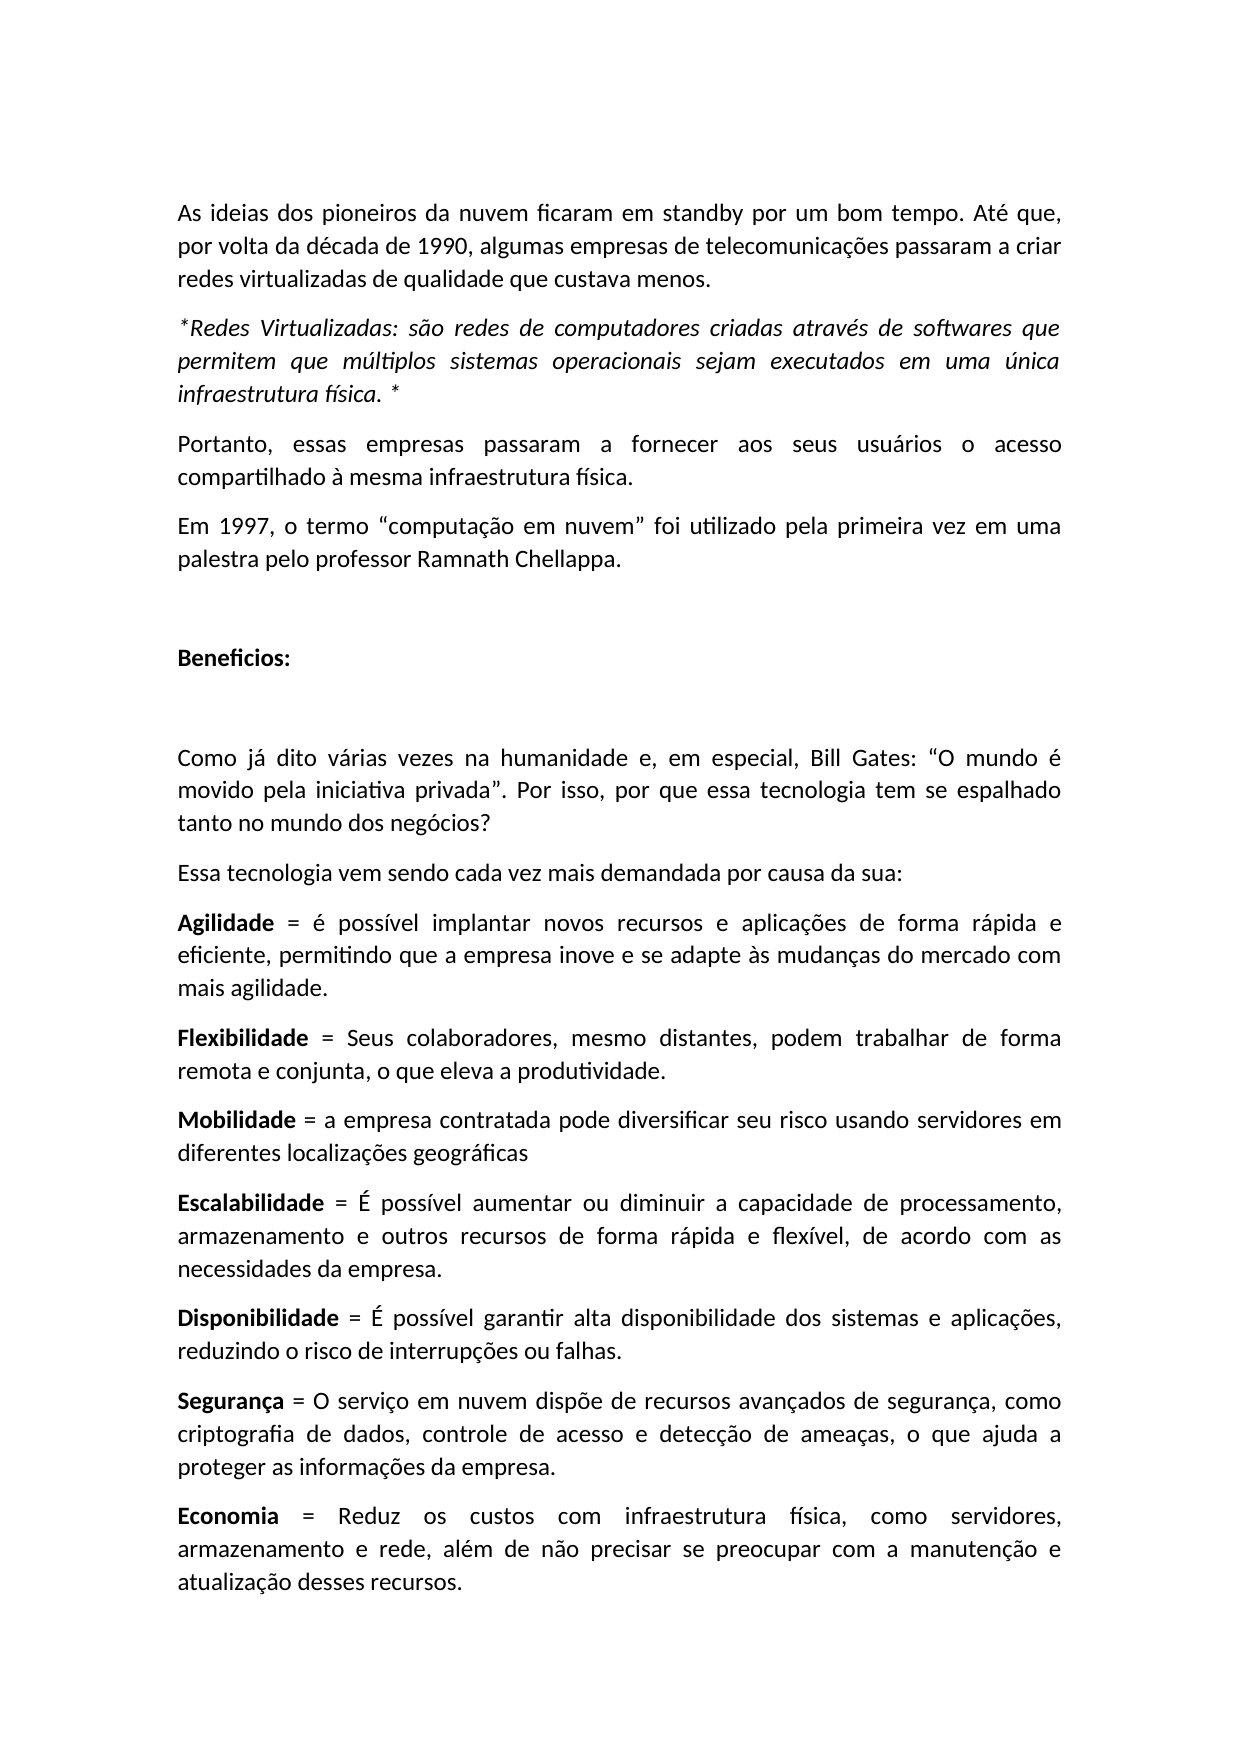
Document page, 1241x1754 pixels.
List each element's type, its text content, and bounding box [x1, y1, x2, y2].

text Agilidade = é possível implantar novos recursos e aplicações de forma rápida e eficiente, permitindo que a empresa inove e se adapte às mudanças do mercado com mais agilidade. [177, 907, 1063, 1003]
text As ideias dos pioneiros da nuvem ficaram em standby por um bom tempo. Até que, por volta da década de 1990, algumas empresas de telecomunicações passaram a criar redes virtualizadas de qualidade que custava menos. [177, 197, 1063, 293]
text Beneficios: [177, 643, 1063, 673]
text Segurança = O serviço em nuvem dispõe de recursos avançados de segurança, como criptografia de dados, controle de acesso e detecção de ameaças, o que ajuda a proteger as informações da empresa. [177, 1385, 1063, 1481]
text Essa tecnologia vem sendo cada vez mais demandada por causa da sua: [177, 857, 1063, 888]
text Em 1997, o termo “computação em nuvem” foi utilizado pela primeira vez em uma palestra pelo professor Ramnath Chellappa. [177, 511, 1063, 574]
text Flexibilidade = Seus colaboradores, mesmo distantes, podem trabalhar de forma remota e conjunta, o que eleva a produtividade. [177, 1022, 1063, 1086]
text Economia = Reduz os custos com infraestrutura física, como servidores, armazenamento e rede, além de não precisar se preocupar com a manutenção e atualização desses recursos. [177, 1501, 1063, 1597]
text Portanto, essas empresas passaram a fornecer aos seus usuários o acesso compartilhado à mesma infraestrutura física. [177, 428, 1063, 491]
text Escalabilidade = É possível aumentar ou diminuir a capacidade de processamento, armazenamento e outros recursos de forma rápida e flexível, de acordo com as necessidades da empresa. [177, 1187, 1063, 1283]
text Como já dito várias vezes na humanidade e, em especial, Bill Gates: “O mundo é movido pela iniciativa privada”. Por isso, por que essa tecnologia tem se espalhado tanto no mundo dos negócios? [177, 742, 1063, 838]
text *Redes Virtualizadas: são redes de computadores criadas através de softwares que permitem que múltiplos sistemas operacionais sejam executados em uma única infraestrutura física. * [177, 313, 1063, 409]
text Mobilidade = a empresa contratada pode diversificar seu risco usando servidores em diferentes localizações geográficas [177, 1105, 1063, 1168]
text Disponibilidade = É possível garantir alta disponibilidade dos sistemas e aplicações, reduzindo o risco de interrupções ou falhas. [177, 1303, 1063, 1366]
